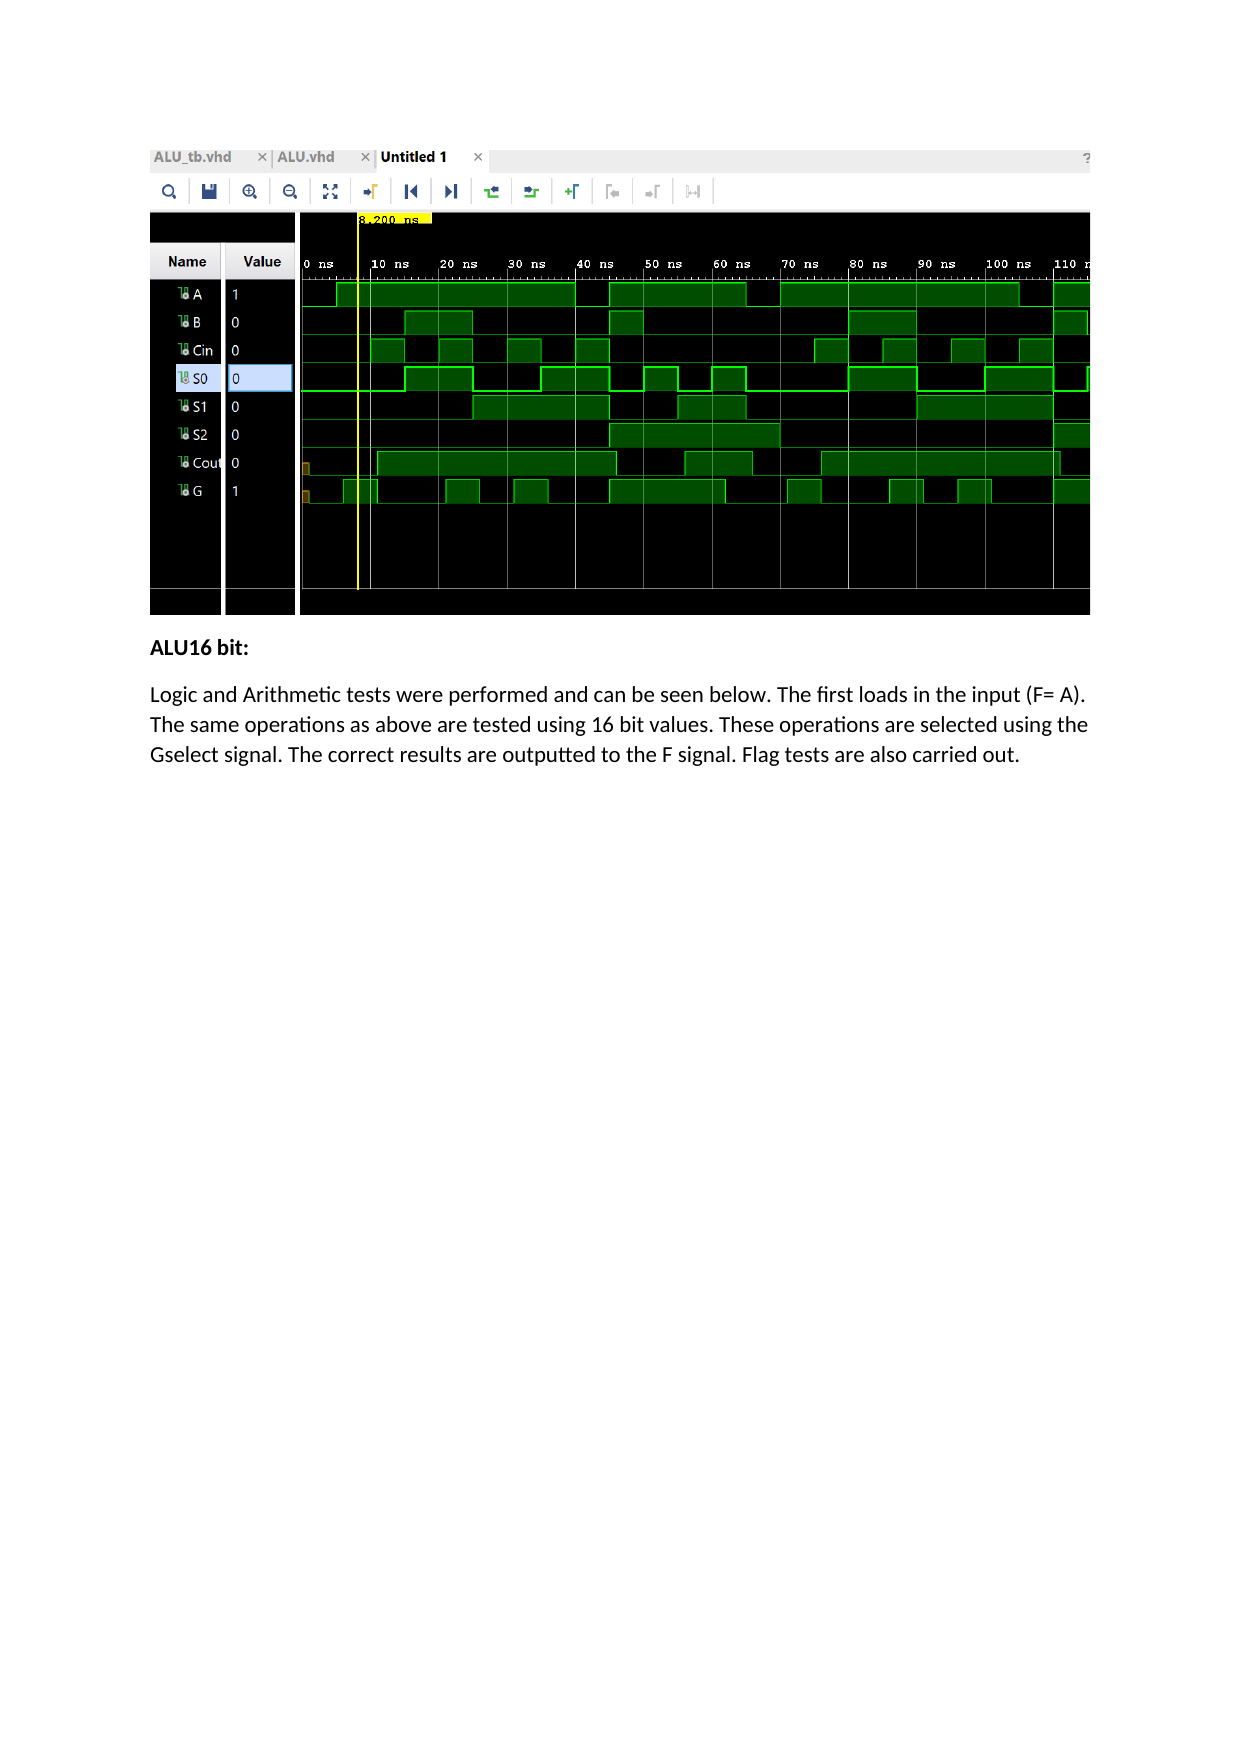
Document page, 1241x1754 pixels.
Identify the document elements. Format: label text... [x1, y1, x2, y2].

text ALU16 bit: [150, 633, 1090, 661]
picture [150, 150, 1091, 615]
text Logic and Arithmetic tests were performed and can be seen below. The first loads in the input (F= A). The same operations as above are tested using 16 bit values. These operations are selected using the Gselect signal. The correct results are outputted to the F signal. Flag tests are also carried out. [150, 680, 1090, 768]
